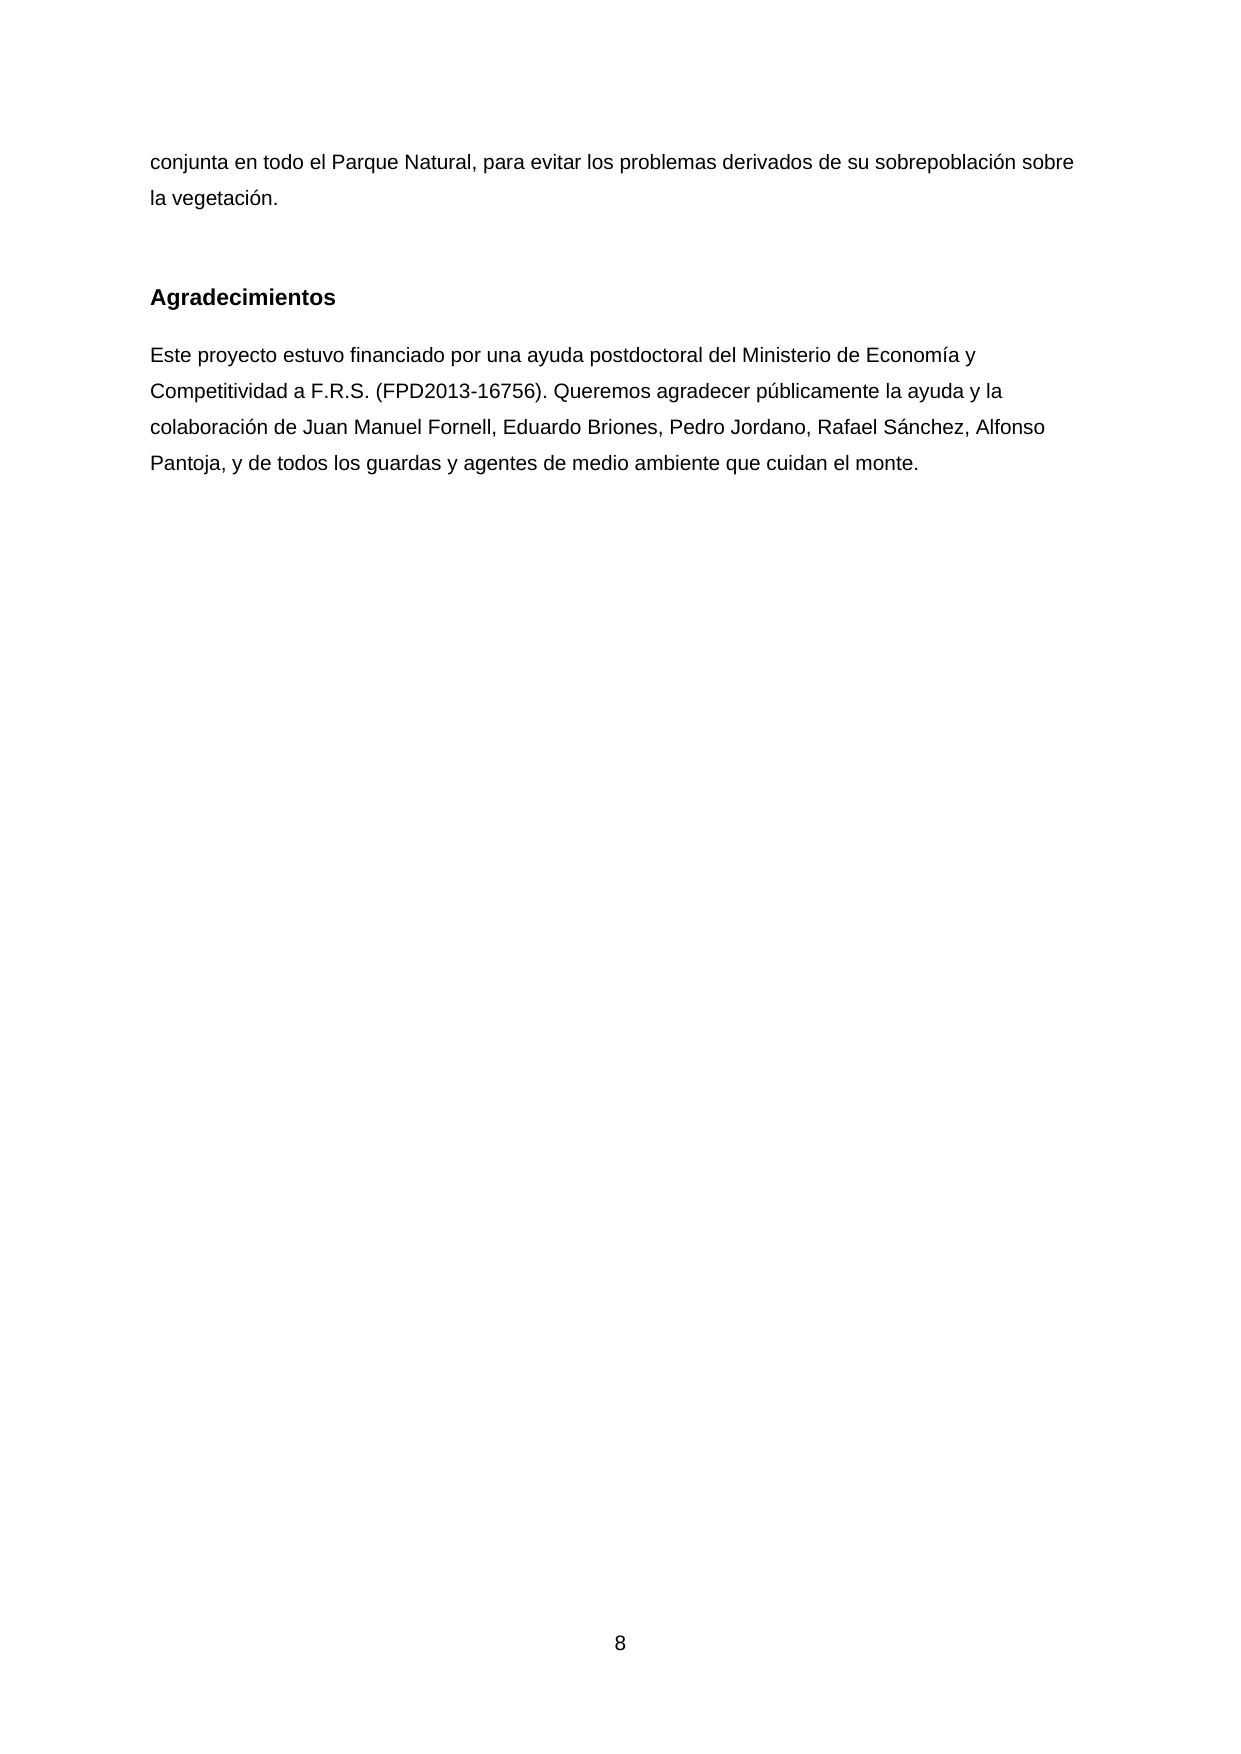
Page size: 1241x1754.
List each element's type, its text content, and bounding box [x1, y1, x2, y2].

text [150, 150, 1090, 210]
subtitle Agradecimientos [150, 284, 1090, 311]
